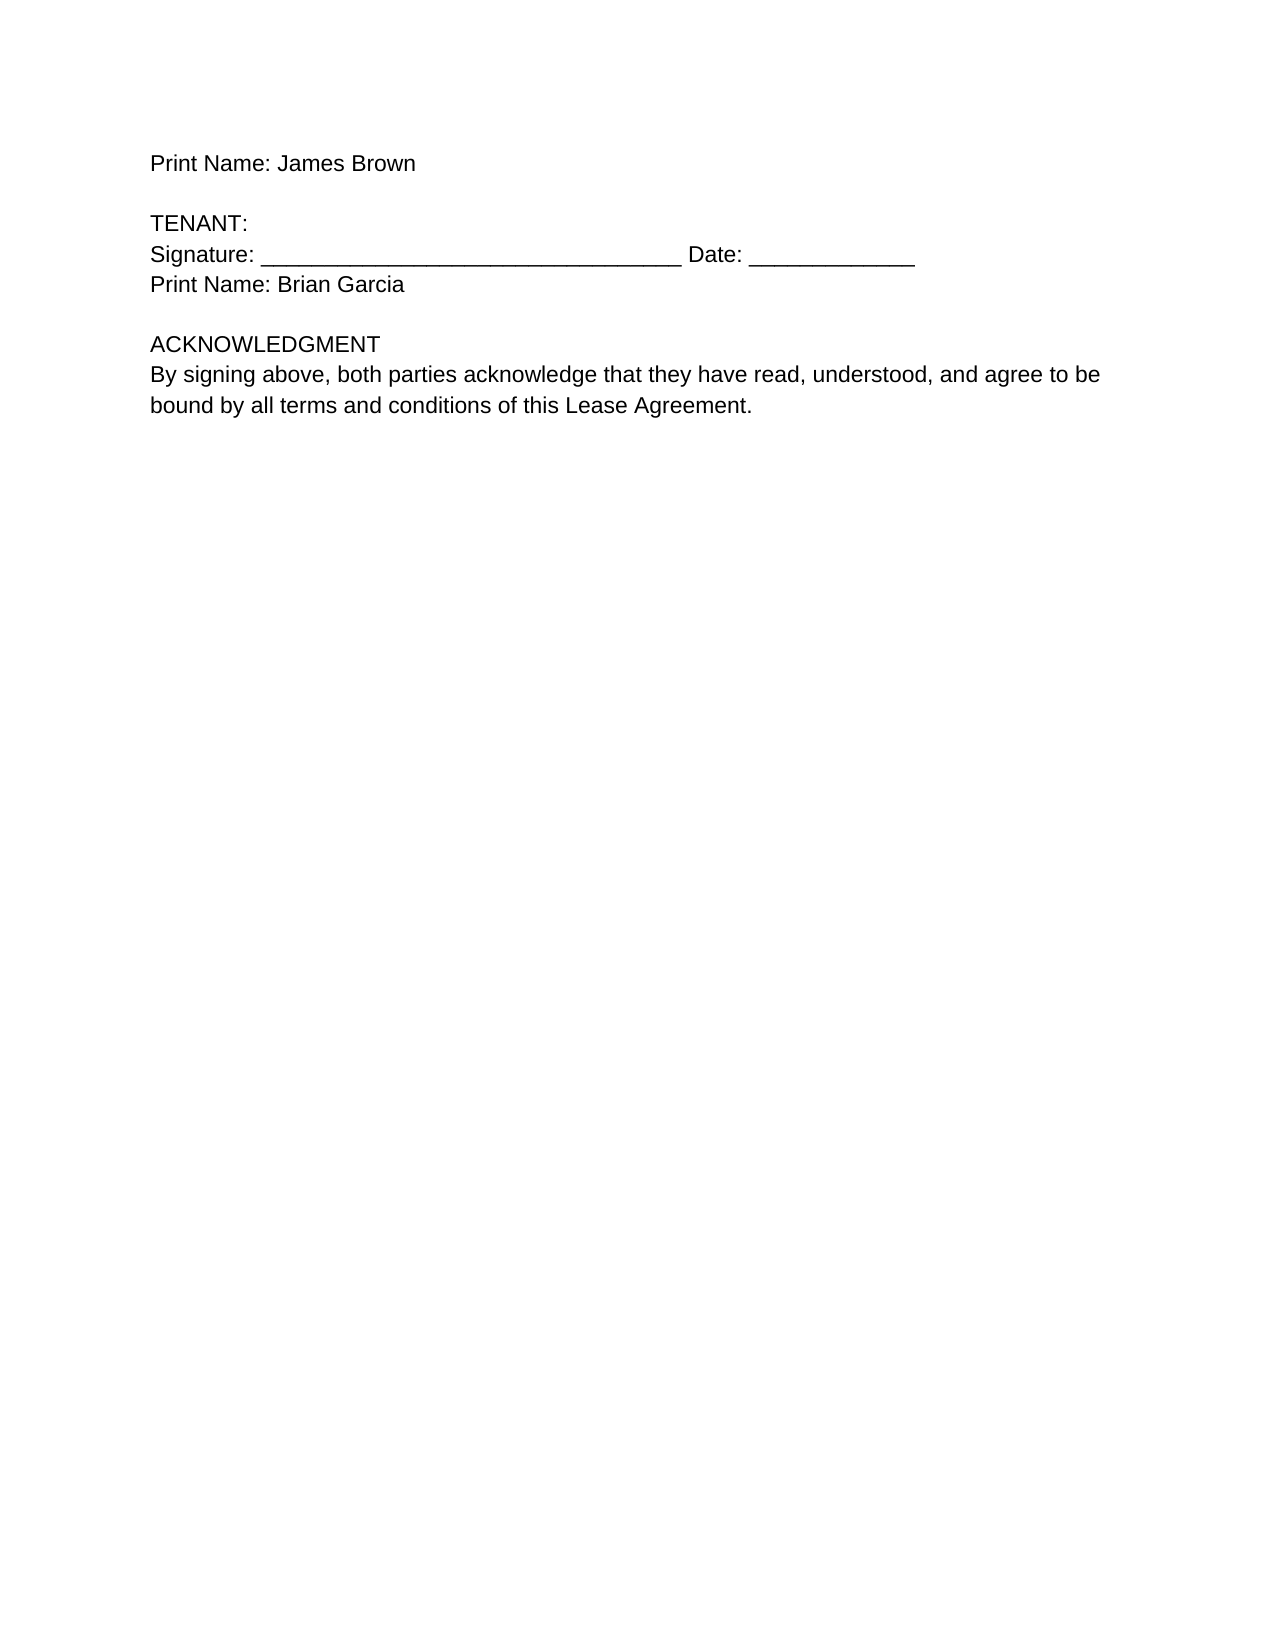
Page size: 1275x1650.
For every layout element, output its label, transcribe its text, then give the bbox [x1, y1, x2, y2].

text Print Name: James Brown [150, 150, 1125, 176]
text By signing above, both parties acknowledge that they have read, understood, and agree to be bound by all terms and conditions of this Lease Agreement. [150, 361, 1125, 418]
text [150, 241, 1125, 267]
text ACKNOWLEDGMENT [150, 331, 1125, 358]
text Print Name: Brian Garcia [150, 271, 1125, 297]
text TENANT: [150, 210, 1125, 237]
